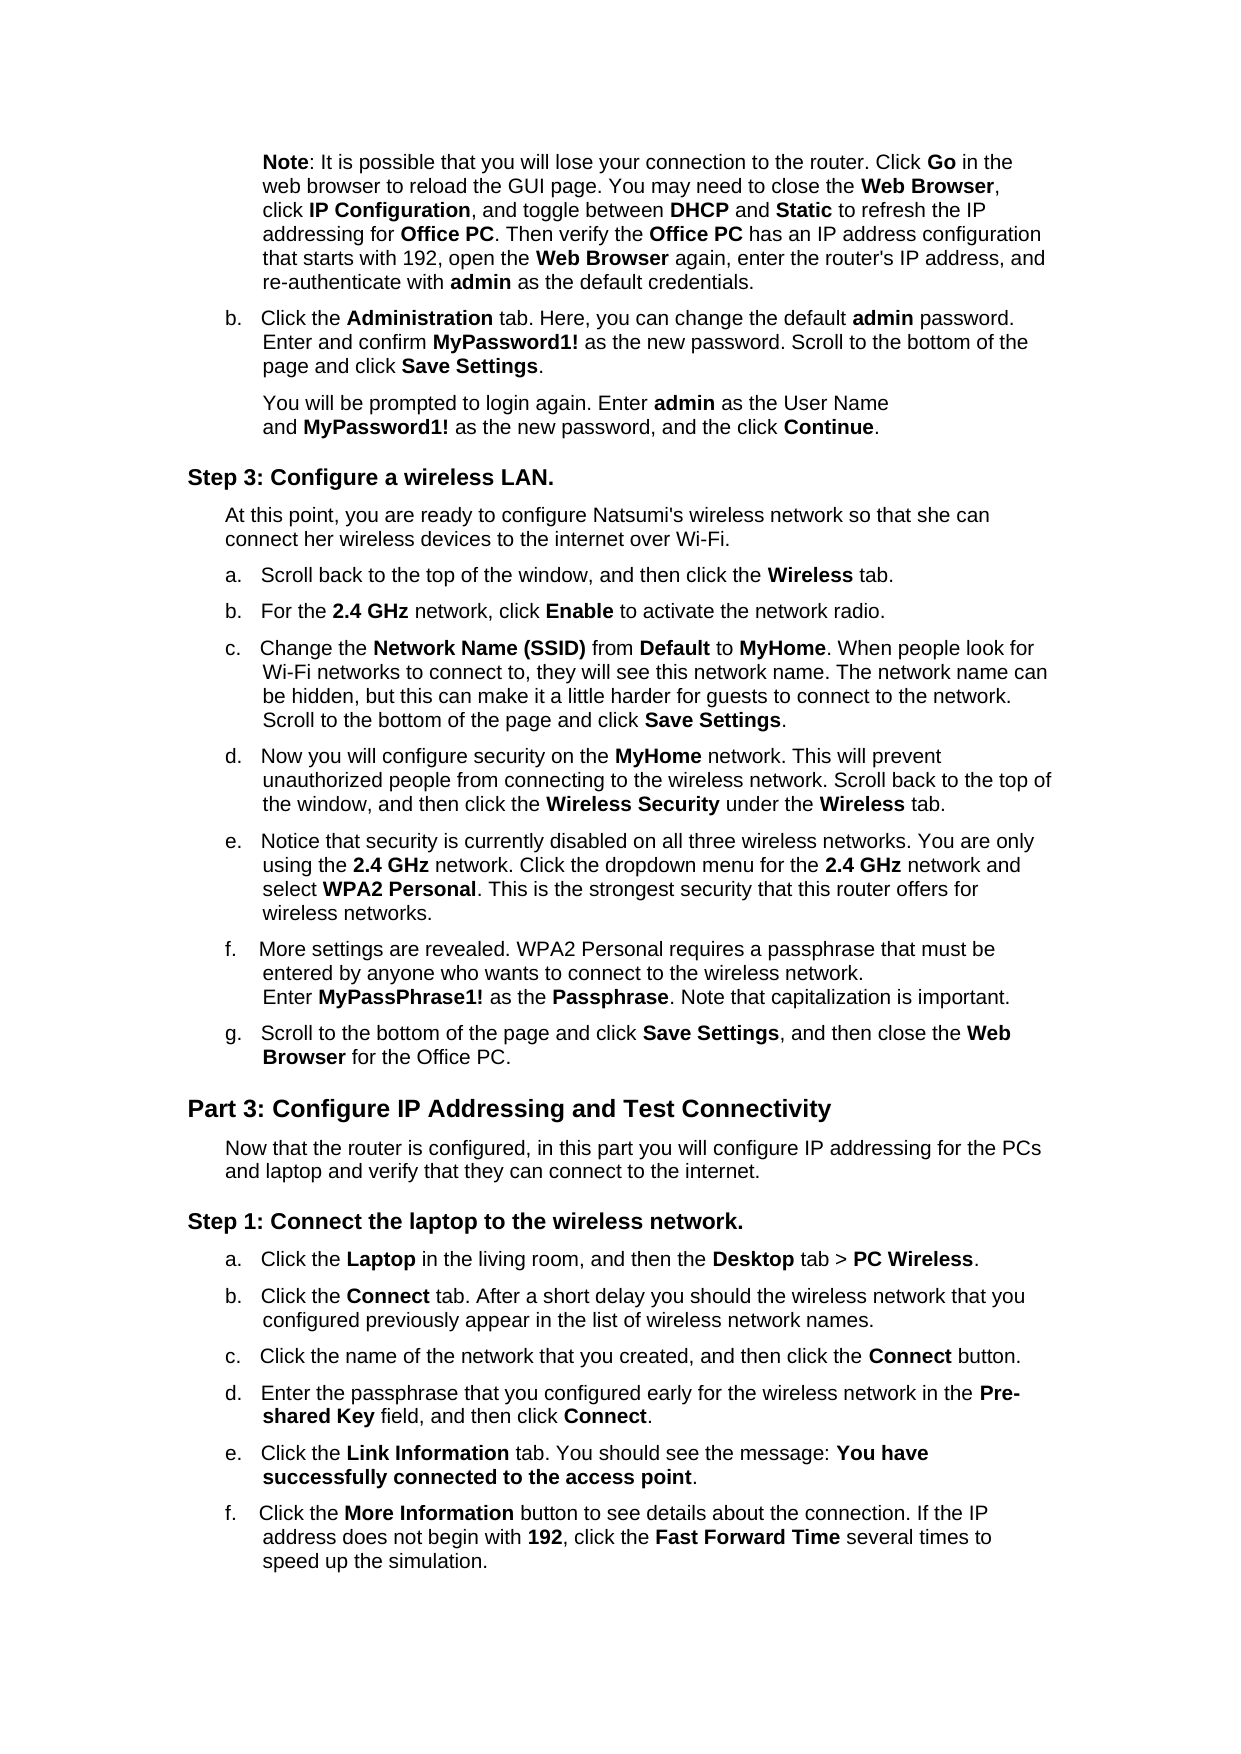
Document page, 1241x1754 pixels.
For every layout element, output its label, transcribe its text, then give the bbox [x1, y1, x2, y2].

text b. Click the Administration tab. Here, you can change the default admin password. Enter and confirm MyPassword1! as the new password. Scroll to the bottom of the page and click Save Settings. [225, 306, 1053, 378]
text e. Click the Link Information tab. You should see the message: You have successfully connected to the access point. [225, 1441, 1053, 1489]
text a. Click the Laptop in the living room, and then the Desktop tab > PC Wireless. [225, 1247, 1053, 1271]
text d. Enter the passphrase that you configured early for the wireless network in the Pre-shared Key field, and then click Connect. [225, 1380, 1053, 1428]
subtitle Step 1: Connect the laptop to the wireless network. [187, 1208, 1053, 1234]
subtitle Part 3: Configure IP Addressing and Test Connectivity [187, 1094, 1053, 1123]
text e. Notice that security is currently disabled on all three wireless networks. You are only using the 2.4 GHz network. Click the dropdown menu for the 2.4 GHz network and select WPA2 Personal. This is the strongest security that this router offers for wireless networks. [225, 828, 1053, 924]
text You will be prompted to login again. Enter admin as the User Name and MyPassword1! as the new password, and the click Continue. [262, 391, 1053, 438]
subtitle Step 3: Configure a wireless LAN. [187, 463, 1053, 490]
text c. Click the name of the network that you created, and then click the Connect button. [225, 1344, 1053, 1368]
text b. Click the Connect tab. After a short delay you should the wireless network that you configured previously appear in the list of wireless network names. [225, 1283, 1053, 1331]
text g. Scroll to the bottom of the page and click Save Settings, and then close the Web Browser for the Office PC. [225, 1021, 1053, 1069]
text b. For the 2.4 GHz network, click Enable to activate the network radio. [225, 599, 1053, 623]
text f. More settings are revealed. WPA2 Personal requires a passphrase that must be entered by anyone who wants to connect to the wireless network. Enter MyPassPhrase1! as the Passphrase. Note that capitalization is important. [225, 937, 1053, 1009]
text Note: It is possible that you will lose your connection to the router. Click Go in the web browser to reload the GUI page. You may need to close the Web Browser, click IP Configuration, and toggle between DHCP and Static to refresh the IP addressing for Office PC. Then verify the Office PC has an IP address configuration that starts with 192, open the Web Browser again, enter the router's IP address, and re-authenticate with admin as the default credentials. [262, 150, 1053, 294]
text f. Click the More Information button to see details about the connection. If the IP address does not begin with 192, click the Fast Forward Time several times to speed up the simulation. [225, 1501, 1053, 1573]
text Now that the router is configured, in this part you will configure IP addressing for the PCs and laptop and verify that they can connect to the internet. [225, 1135, 1053, 1183]
text At this point, you are ready to configure Natsumi's wireless network so that she can connect her wireless devices to the internet over Wi-Fi. [225, 502, 1053, 550]
text c. Change the Network Name (SSID) from Default to MyHome. When people look for Wi-Fi networks to connect to, they will see this network name. The network name can be hidden, but this can make it a little harder for guests to connect to the network. Scroll to the bottom of the page and click Save Settings. [225, 636, 1053, 732]
text a. Scroll back to the top of the window, and then click the Wireless tab. [225, 563, 1053, 587]
text d. Now you will configure security on the MyHome network. This will prevent unauthorized people from connecting to the wireless network. Scroll back to the top of the window, and then click the Wireless Security under the Wireless tab. [225, 744, 1053, 816]
